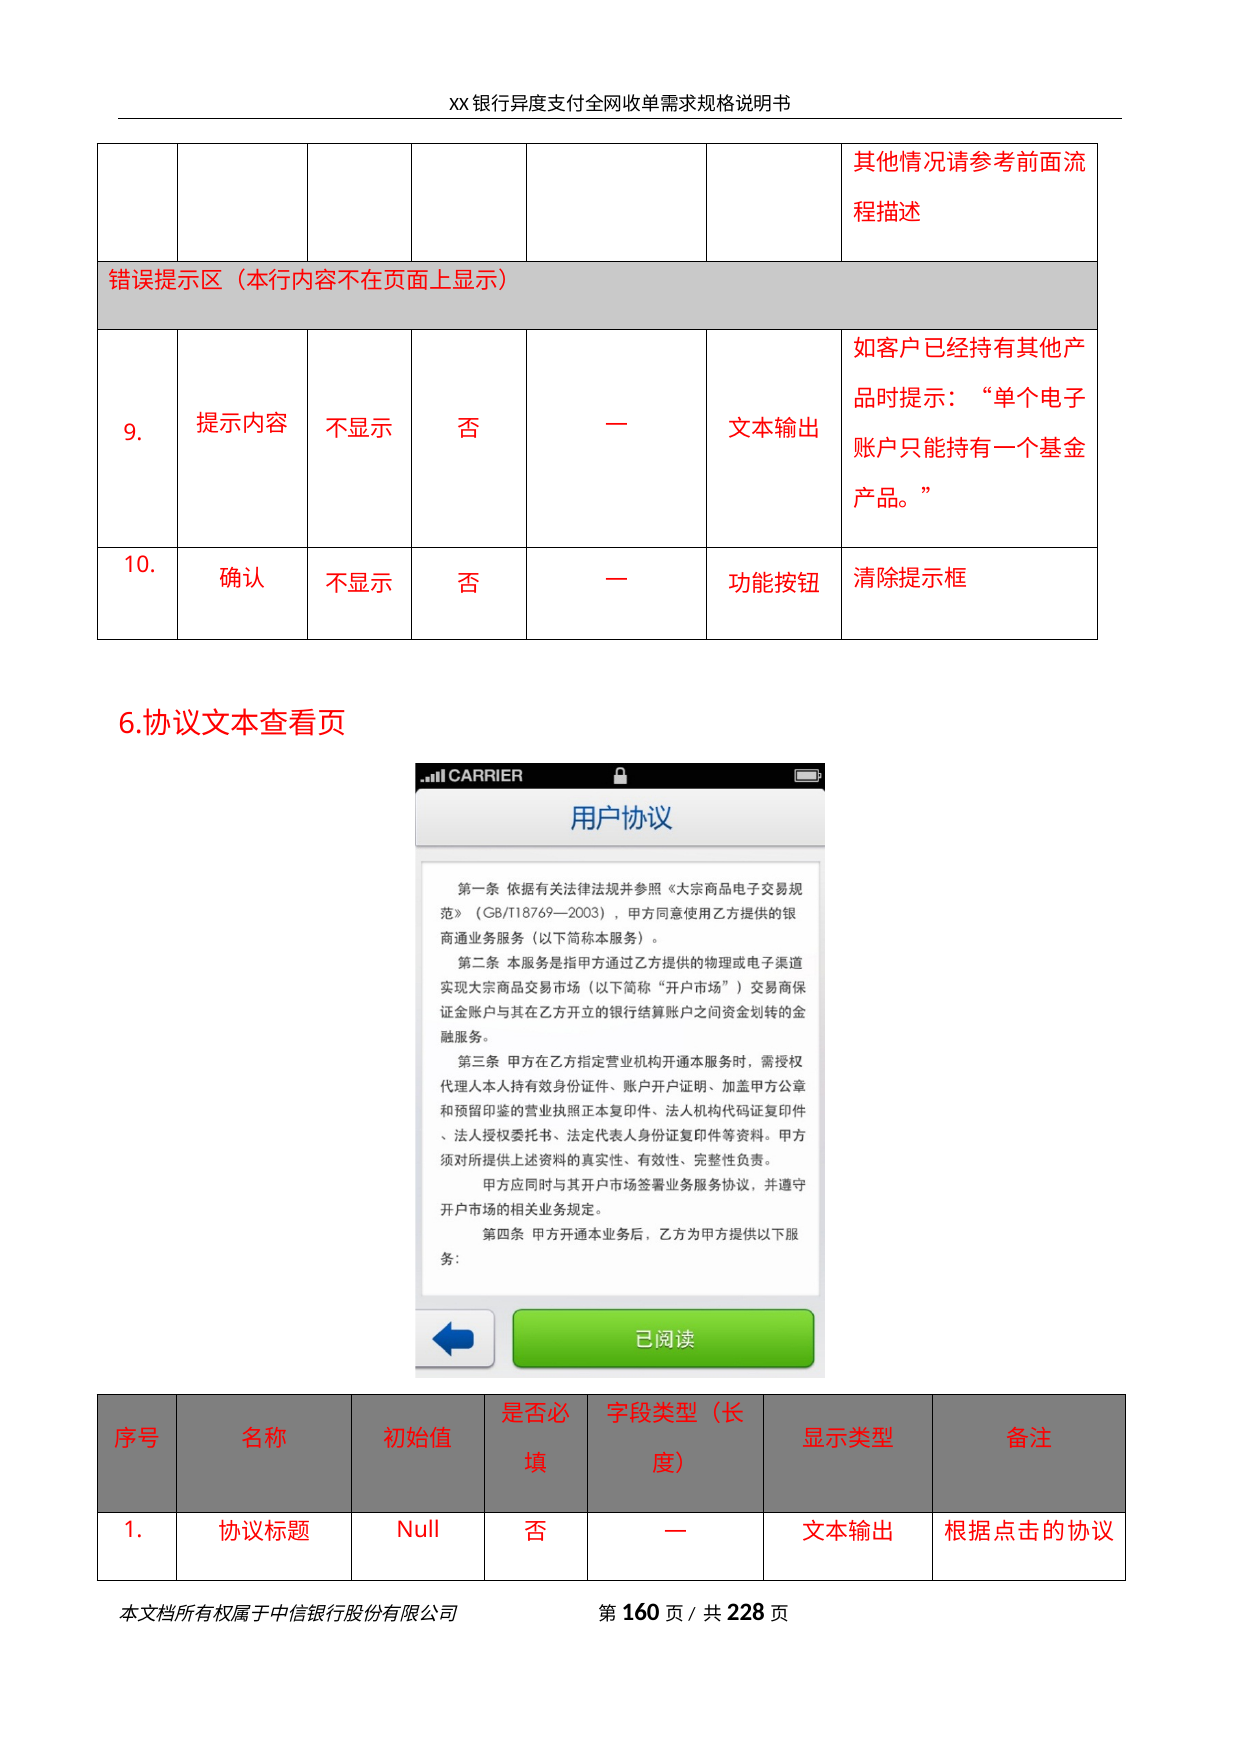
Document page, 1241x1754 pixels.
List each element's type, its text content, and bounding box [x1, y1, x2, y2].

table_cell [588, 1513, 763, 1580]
picture [415, 763, 825, 1378]
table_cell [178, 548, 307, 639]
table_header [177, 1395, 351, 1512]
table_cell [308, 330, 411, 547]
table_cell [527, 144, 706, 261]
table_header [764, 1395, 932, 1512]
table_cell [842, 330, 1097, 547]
text 6.协议文本查看页 [118, 700, 1122, 742]
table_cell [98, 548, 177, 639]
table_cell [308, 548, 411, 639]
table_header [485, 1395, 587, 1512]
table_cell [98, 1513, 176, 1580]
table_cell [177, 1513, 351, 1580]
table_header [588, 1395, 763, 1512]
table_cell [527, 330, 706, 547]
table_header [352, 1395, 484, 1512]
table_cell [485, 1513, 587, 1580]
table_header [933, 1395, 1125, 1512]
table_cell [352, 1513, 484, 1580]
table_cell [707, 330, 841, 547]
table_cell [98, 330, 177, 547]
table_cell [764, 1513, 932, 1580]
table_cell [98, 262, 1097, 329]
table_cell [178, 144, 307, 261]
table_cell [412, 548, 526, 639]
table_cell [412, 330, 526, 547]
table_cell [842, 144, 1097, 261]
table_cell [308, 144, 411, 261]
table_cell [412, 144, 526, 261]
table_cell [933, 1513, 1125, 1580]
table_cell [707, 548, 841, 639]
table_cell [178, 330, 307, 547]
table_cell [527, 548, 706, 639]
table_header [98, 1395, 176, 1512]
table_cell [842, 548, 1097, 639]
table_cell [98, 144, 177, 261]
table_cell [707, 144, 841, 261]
